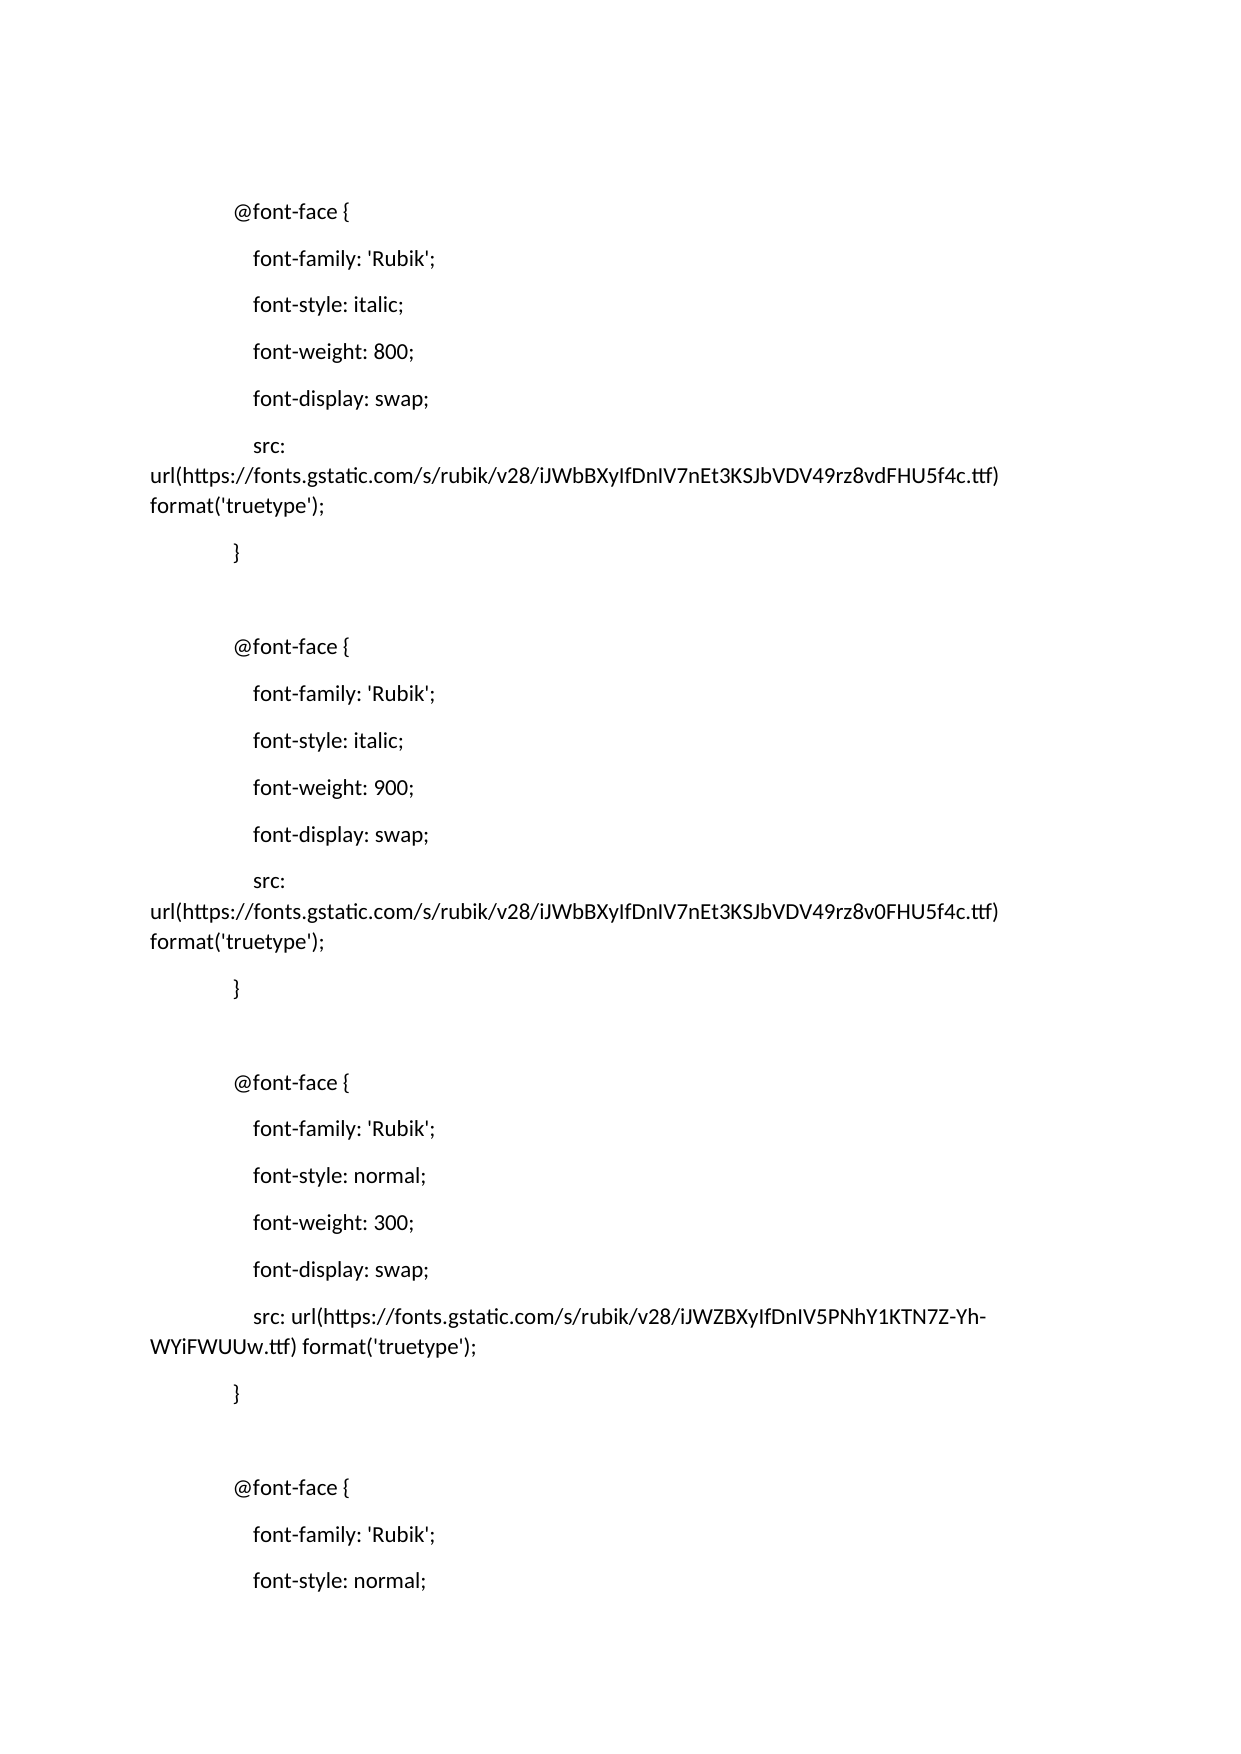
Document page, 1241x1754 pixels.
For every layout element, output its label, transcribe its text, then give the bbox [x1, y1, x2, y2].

text } [150, 538, 1090, 567]
text font-display: swap; [150, 384, 1090, 412]
text } [150, 974, 1090, 1002]
text font-display: swap; [150, 1255, 1090, 1283]
text font-weight: 300; [150, 1208, 1090, 1236]
text font-family: 'Rubik'; [150, 1114, 1090, 1143]
text @font-face { [150, 1473, 1090, 1501]
text font-family: 'Rubik'; [150, 1520, 1090, 1548]
text font-display: swap; [150, 820, 1090, 848]
text font-weight: 800; [150, 337, 1090, 366]
text src: url(https://fonts.gstatic.com/s/rubik/v28/iJWbBXyIfDnIV7nEt3KSJbVDV49rz8v0FHU5f4c.ttf) format('truetype'); [150, 867, 1090, 955]
text } [150, 1379, 1090, 1407]
text font-family: 'Rubik'; [150, 679, 1090, 707]
text @font-face { [150, 197, 1090, 225]
text font-family: 'Rubik'; [150, 244, 1090, 272]
text @font-face { [150, 1068, 1090, 1096]
text font-style: italic; [150, 726, 1090, 754]
text font-style: italic; [150, 291, 1090, 319]
text @font-face { [150, 632, 1090, 660]
text font-style: normal; [150, 1161, 1090, 1189]
text font-weight: 900; [150, 773, 1090, 801]
text src: url(https://fonts.gstatic.com/s/rubik/v28/iJWZBXyIfDnIV5PNhY1KTN7Z-Yh-WYiFWUUw.ttf) format('truetype'); [150, 1302, 1090, 1360]
text src: url(https://fonts.gstatic.com/s/rubik/v28/iJWbBXyIfDnIV7nEt3KSJbVDV49rz8vdFHU5f4c.ttf) format('truetype'); [150, 431, 1090, 520]
text font-style: normal; [150, 1567, 1090, 1595]
